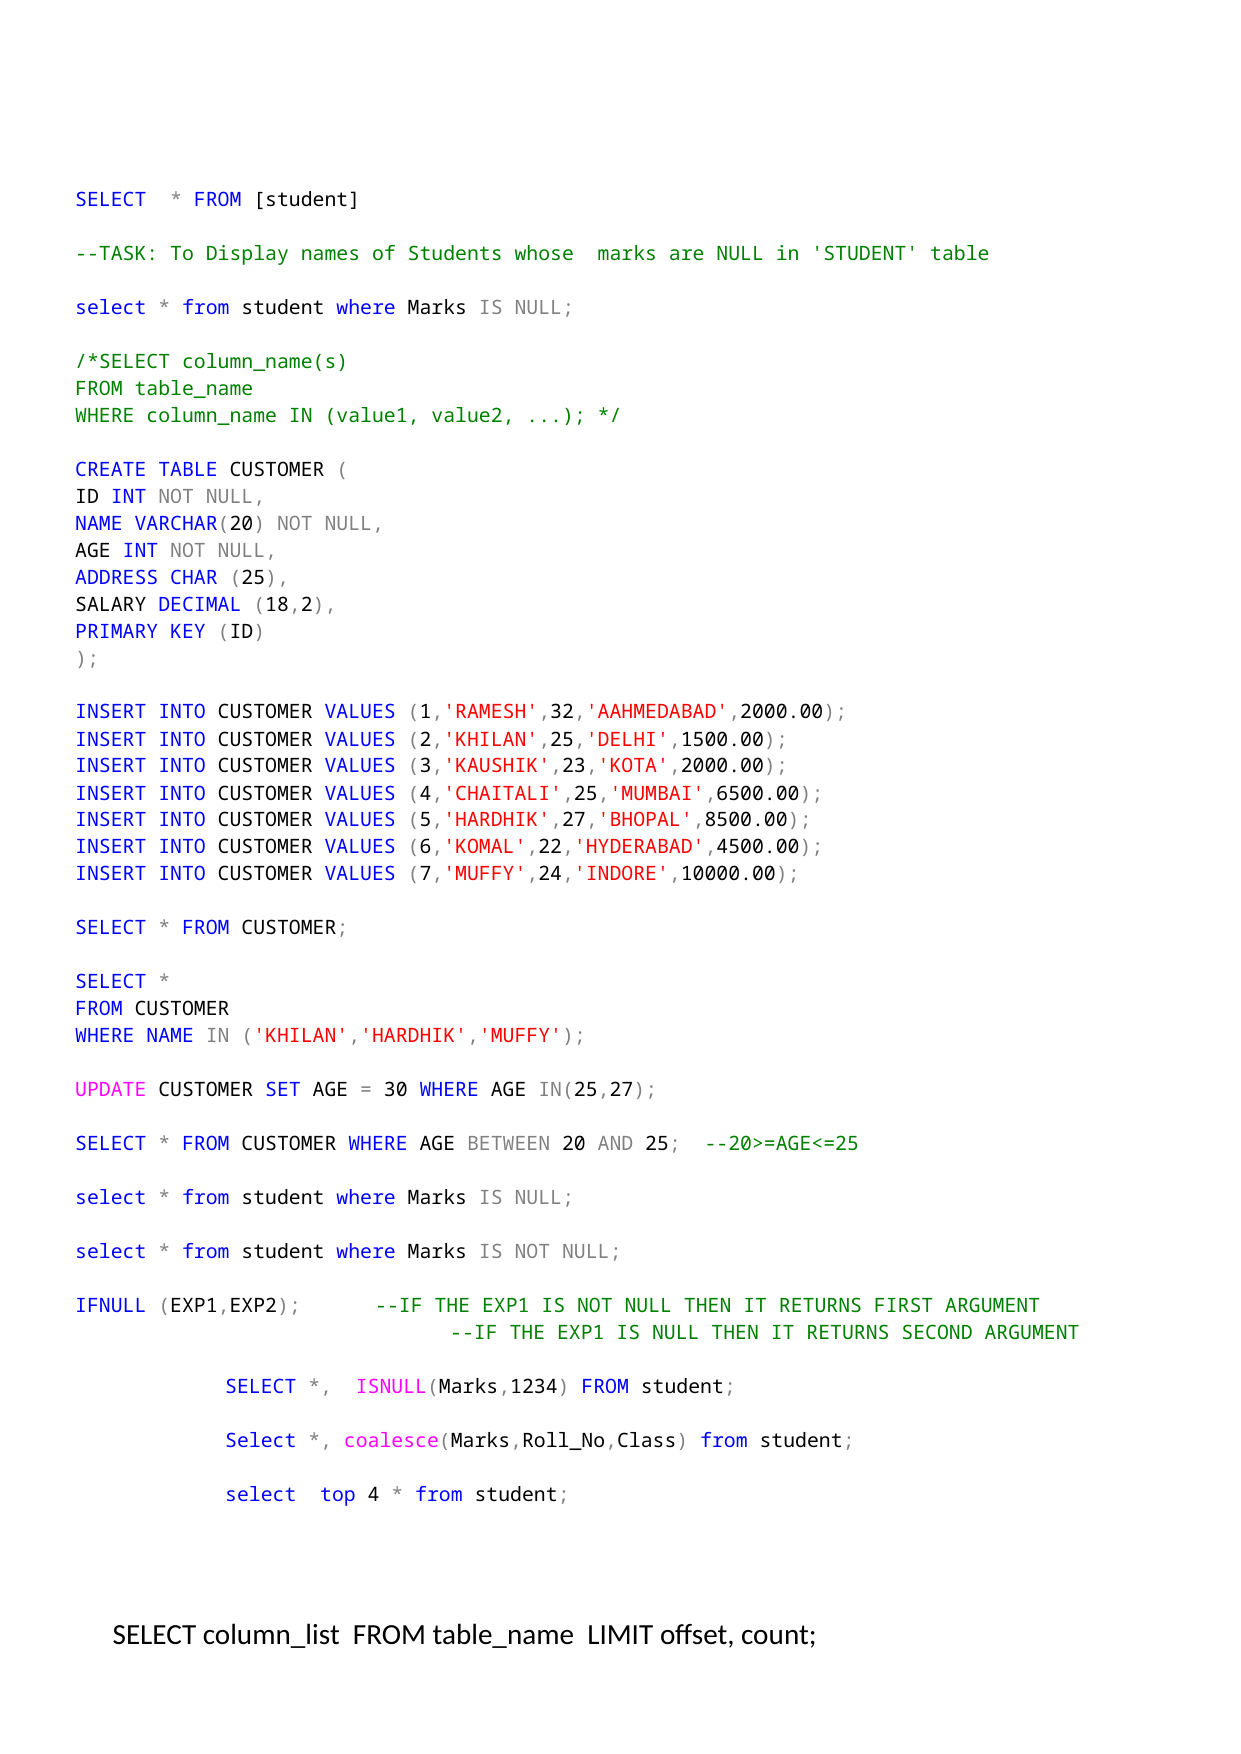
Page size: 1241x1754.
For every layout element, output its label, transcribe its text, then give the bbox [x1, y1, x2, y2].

text SELECT * FROM CUSTOMER WHERE AGE BETWEEN 20 AND 25; --20>=AGE<=25 [75, 1129, 1165, 1156]
text INSERT INTO CUSTOMER VALUES (6,'KOMAL',22,'HYDERABAD',4500.00); [75, 833, 1165, 860]
text NAME VARCHAR(20) NOT NULL, [75, 509, 1165, 536]
text SELECT * [75, 968, 1165, 994]
text select top 4 * from student; [75, 1480, 1165, 1507]
text SALARY DECIMAL (18,2), [75, 590, 1165, 617]
text SELECT column_list FROM table_name LIMIT offset, count; [112, 1616, 1165, 1652]
text Select *, coalesce(Marks,Roll_No,Class) from student; [75, 1426, 1165, 1453]
text INSERT INTO CUSTOMER VALUES (1,'RAMESH',32,'AAHMEDABAD',2000.00); [75, 698, 1165, 725]
text CREATE TABLE CUSTOMER ( [75, 455, 1165, 482]
text FROM CUSTOMER [75, 994, 1165, 1022]
text WHERE NAME IN ('KHILAN','HARDHIK','MUFFY'); [75, 1022, 1165, 1048]
text UPDATE CUSTOMER SET AGE = 30 WHERE AGE IN(25,27); [75, 1076, 1165, 1102]
text INSERT INTO CUSTOMER VALUES (4,'CHAITALI',25,'MUMBAI',6500.00); [75, 779, 1165, 806]
text SELECT *, ISNULL(Marks,1234) FROM student; [75, 1372, 1165, 1399]
text SELECT * FROM [student] [75, 185, 1165, 212]
text select * from student where Marks IS NOT NULL; [75, 1237, 1165, 1264]
text select * from student where Marks IS NULL; [75, 293, 1165, 320]
text /*SELECT column_name(s) [75, 347, 1165, 374]
text INSERT INTO CUSTOMER VALUES (2,'KHILAN',25,'DELHI',1500.00); [75, 725, 1165, 752]
text IFNULL (EXP1,EXP2); --IF THE EXP1 IS NOT NULL THEN IT RETURNS FIRST ARGUMENT [75, 1291, 1165, 1318]
text --TASK: To Display names of Students whose marks are NULL in 'STUDENT' table [75, 239, 1165, 266]
text ); [75, 644, 1165, 671]
text ID INT NOT NULL, [75, 482, 1165, 509]
text AGE INT NOT NULL, [75, 536, 1165, 563]
text FROM table_name [75, 374, 1165, 401]
text PRIMARY KEY (ID) [75, 617, 1165, 644]
text select * from student where Marks IS NULL; [75, 1183, 1165, 1210]
text INSERT INTO CUSTOMER VALUES (3,'KAUSHIK',23,'KOTA',2000.00); [75, 752, 1165, 779]
text INSERT INTO CUSTOMER VALUES (7,'MUFFY',24,'INDORE',10000.00); [75, 860, 1165, 887]
text SELECT * FROM CUSTOMER; [75, 914, 1165, 941]
text ADDRESS CHAR (25), [75, 563, 1165, 590]
text INSERT INTO CUSTOMER VALUES (5,'HARDHIK',27,'BHOPAL',8500.00); [75, 806, 1165, 833]
text --IF THE EXP1 IS NULL THEN IT RETURNS SECOND ARGUMENT [75, 1318, 1165, 1345]
text WHERE column_name IN (value1, value2, ...); */ [75, 401, 1165, 428]
